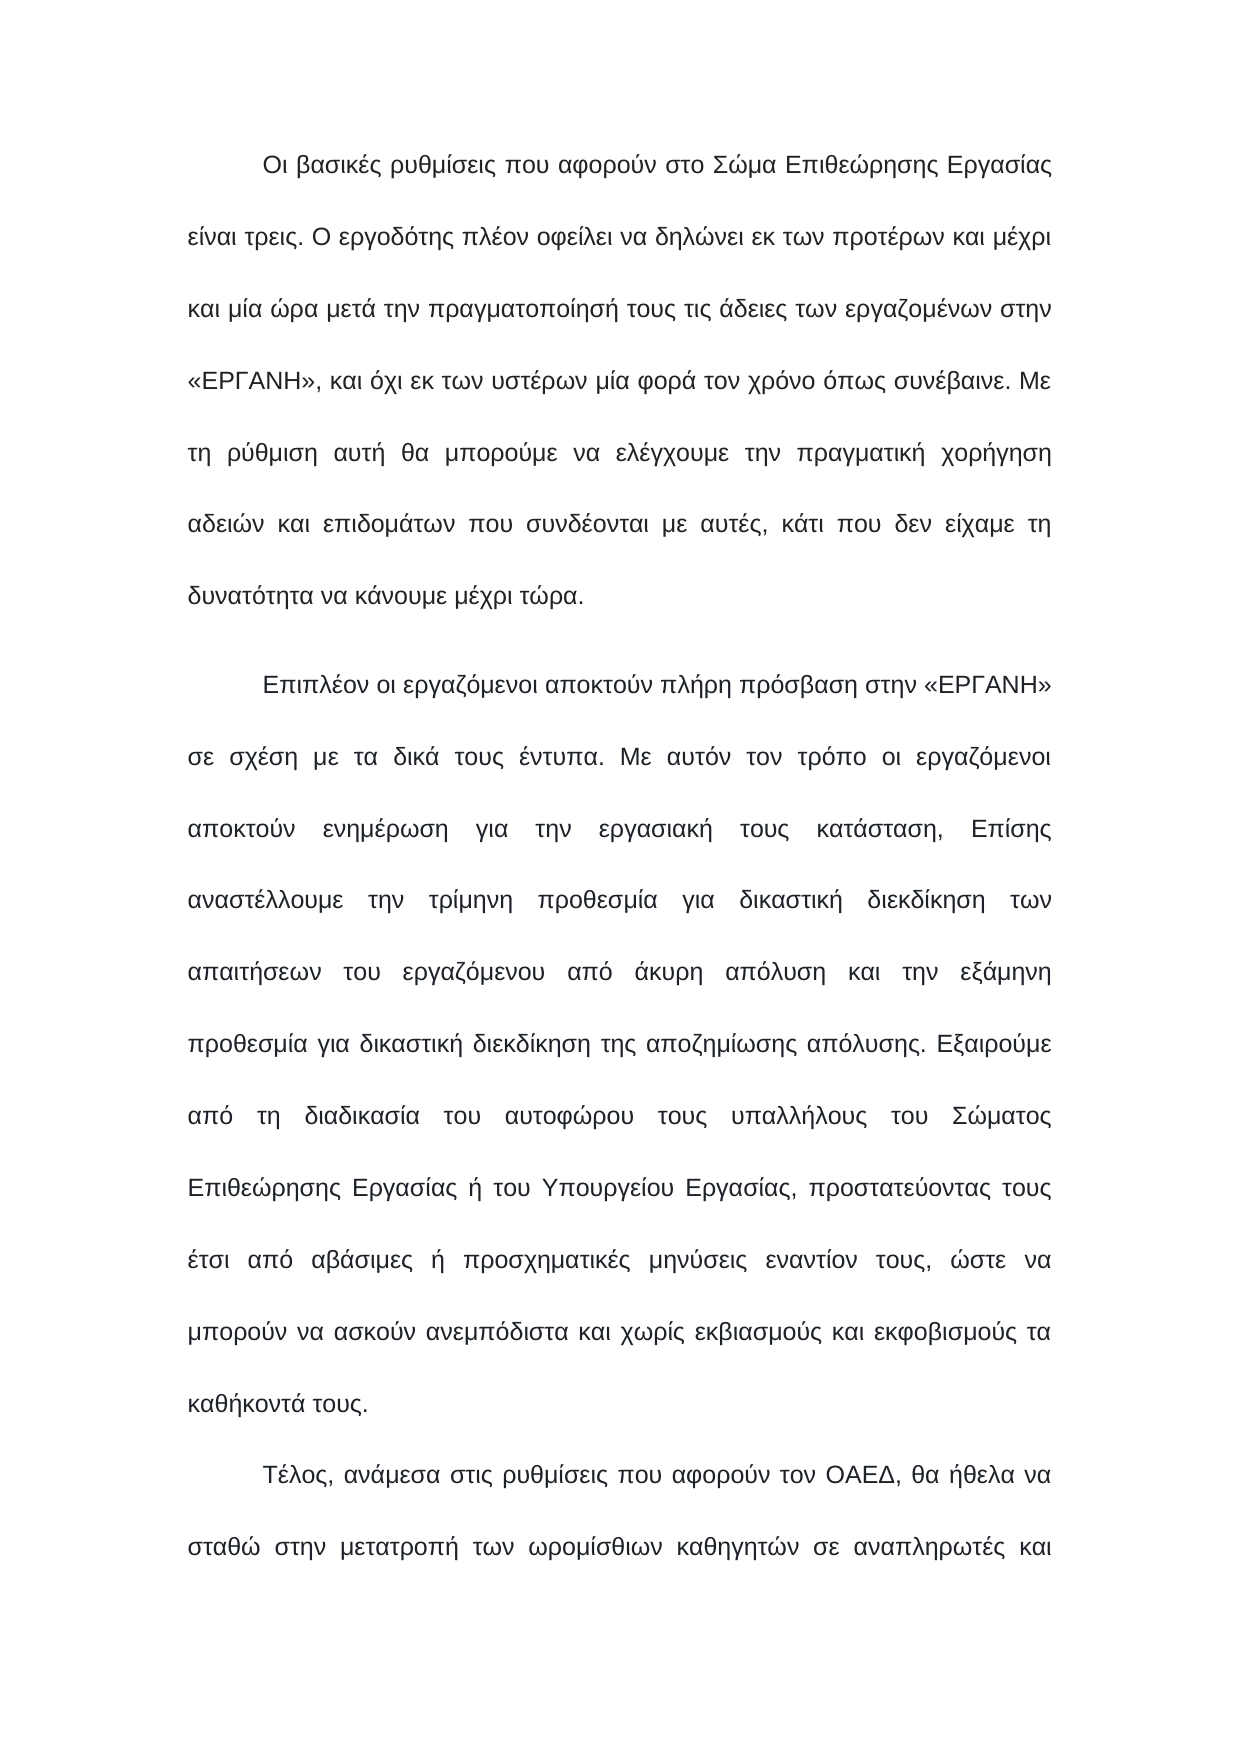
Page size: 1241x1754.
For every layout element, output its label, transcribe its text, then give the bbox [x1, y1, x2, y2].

text Οι βασικές ρυθμίσεις που αφορούν στο Σώμα Επιθεώρησης Εργασίας είναι τρεις. Ο εργοδότης πλέον οφείλει να δηλώνει εκ των προτέρων και μέχρι και μία ώρα μετά την πραγματοποίησή τους τις άδειες των εργαζομένων στην «ΕΡΓΑΝΗ», και όχι εκ των υστέρων μία φορά τον χρόνο όπως συνέβαινε. Με τη ρύθμιση αυτή θα μπορούμε να ελέγχουμε την πραγματική χορήγηση αδειών και επιδομάτων που συνδέονται με αυτές, κάτι που δεν είχαμε τη δυνατότητα να κάνουμε μέχρι τώρα. [187, 150, 1053, 448]
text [187, 1460, 1053, 1561]
text Επιπλέον οι εργαζόμενοι αποκτούν πλήρη πρόσβαση στην «ΕΡΓΑΝΗ» σε σχέση με τα δικά τους έντυπα. Με αυτόν τον τρόπο οι εργαζόμενοι αποκτούν ενημέρωση για την εργασιακή τους κατάσταση, Επίσης αναστέλλουμε την τρίμηνη προθεσμία για δικαστική διεκδίκηση των απαιτήσεων του εργαζόμενου από άκυρη απόλυση και την εξάμηνη προθεσμία για δικαστική διεκδίκηση της αποζημίωσης απόλυσης. Εξαιρούμε από τη διαδικασία του αυτοφώρου τους υπαλλήλους του Σώματος Επιθεώρησης Εργασίας ή του Υπουργείου Εργασίας, προστατεύοντας τους έτσι από αβάσιμες ή προσχηματικές μηνύσεις εναντίον τους, ώστε να μπορούν να ασκούν ανεμπόδιστα και χωρίς εκβιασμούς και εκφοβισμούς τα καθήκοντά τους. [187, 670, 1053, 1417]
text Οι βασικές ρυθμίσεις που αφορούν στο Σώμα Επιθεώρησης Εργασίας είναι τρεις. Ο εργοδότης πλέον οφείλει να δηλώνει εκ των προτέρων και μέχρι και μία ώρα μετά την πραγματοποίησή τους τις άδειες των εργαζομένων στην «ΕΡΓΑΝΗ», και όχι εκ των υστέρων μία φορά τον χρόνο όπως συνέβαινε. Με τη ρύθμιση αυτή θα μπορούμε να ελέγχουμε την πραγματική χορήγηση αδειών και επιδομάτων που συνδέονται με αυτές, κάτι που δεν είχαμε τη δυνατότητα να κάνουμε μέχρι τώρα. [187, 450, 1053, 610]
